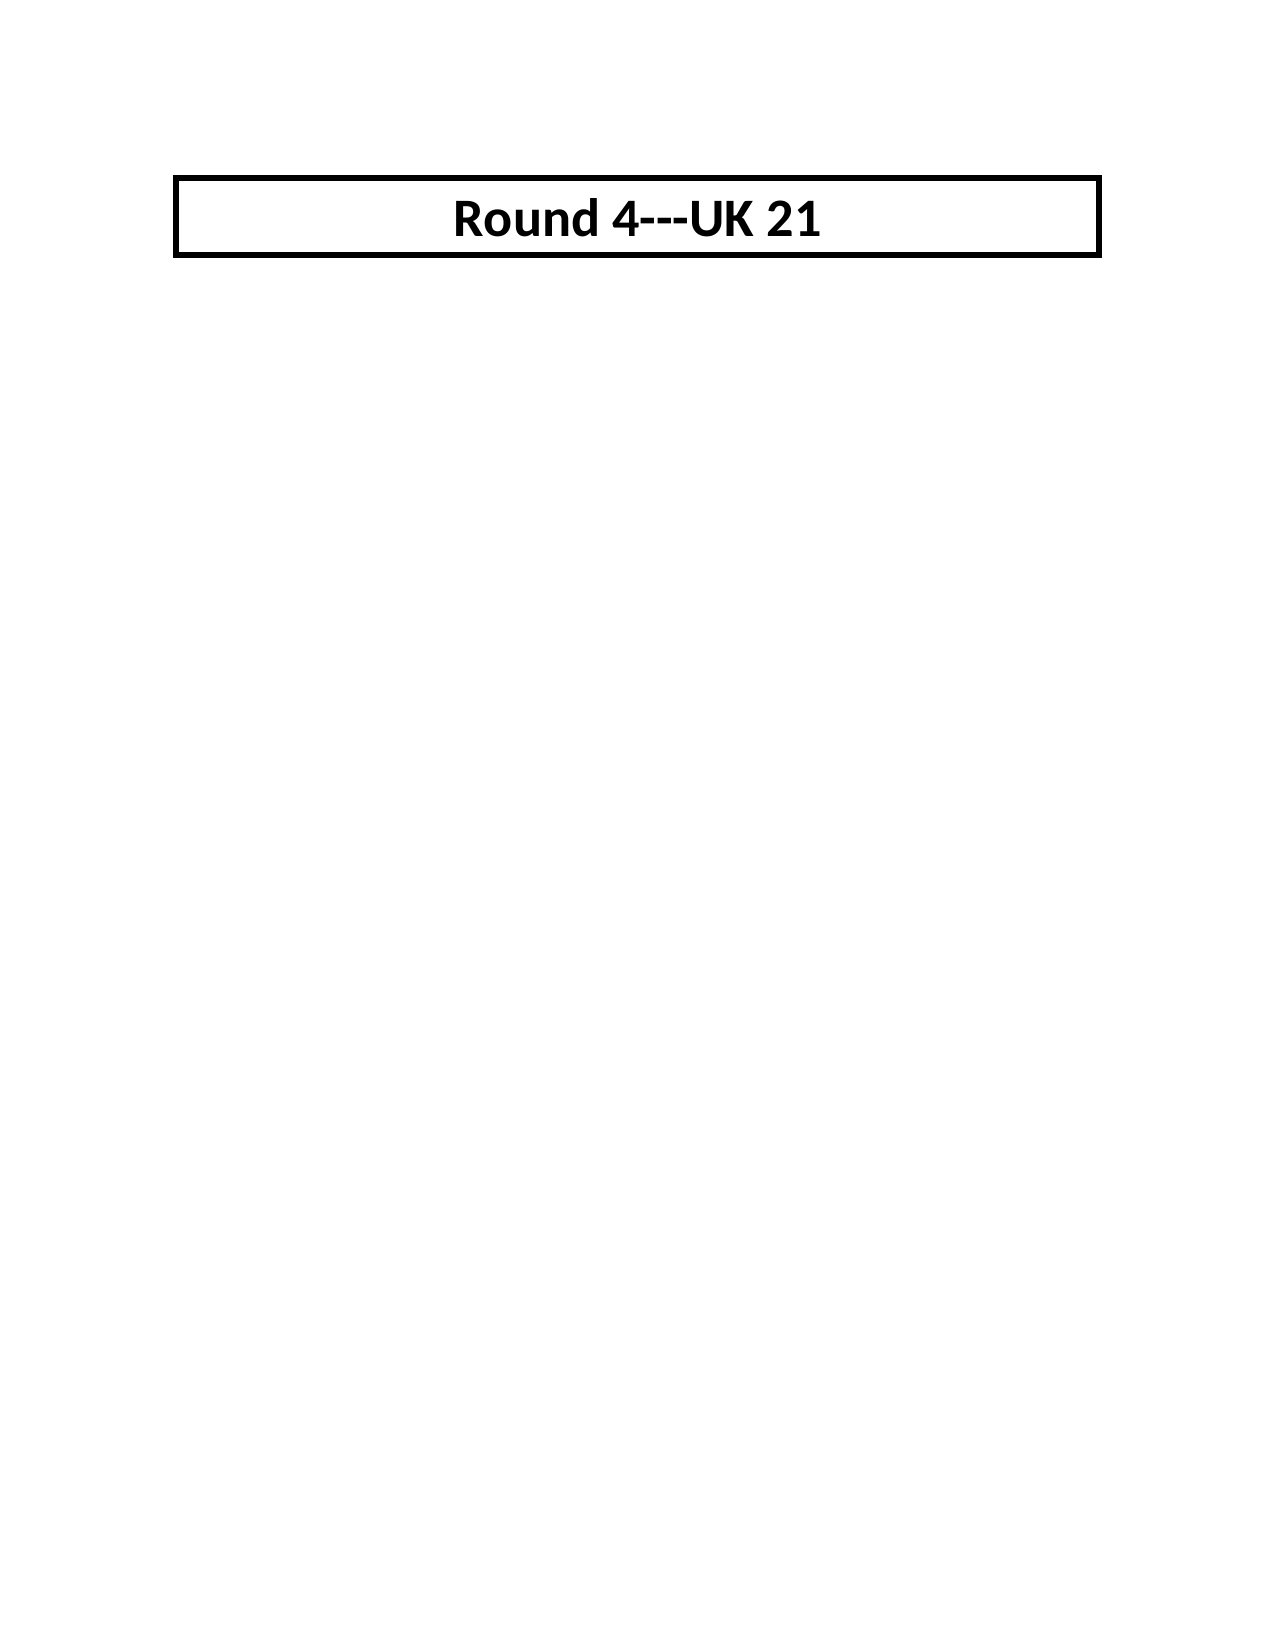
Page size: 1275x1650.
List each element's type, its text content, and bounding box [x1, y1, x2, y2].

subtitle Round 4---UK 21 [179, 181, 1096, 252]
